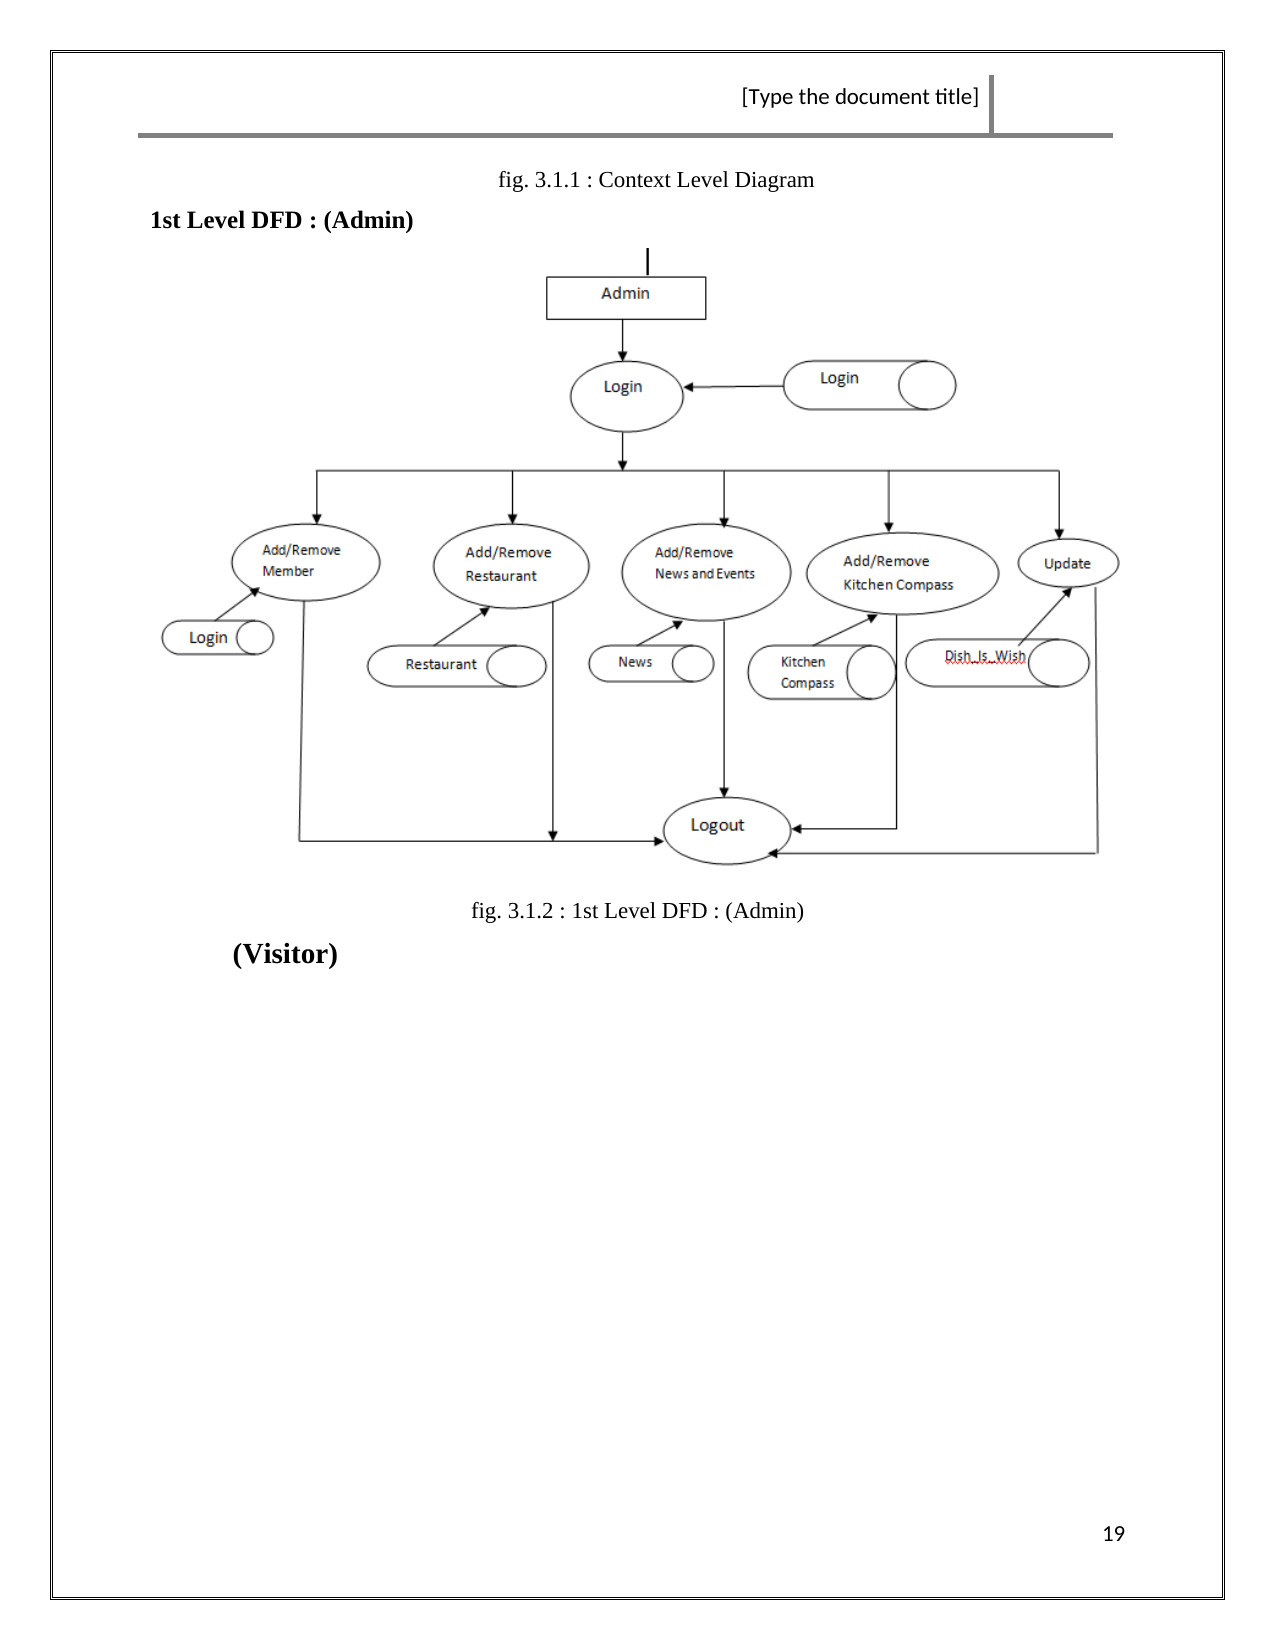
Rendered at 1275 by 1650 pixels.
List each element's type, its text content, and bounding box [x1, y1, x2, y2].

list fig. 3.1.2 : 1st Level DFD : (Admin) [150, 814, 1125, 841]
picture [150, 165, 1126, 801]
list (Visitor) [232, 854, 1125, 887]
